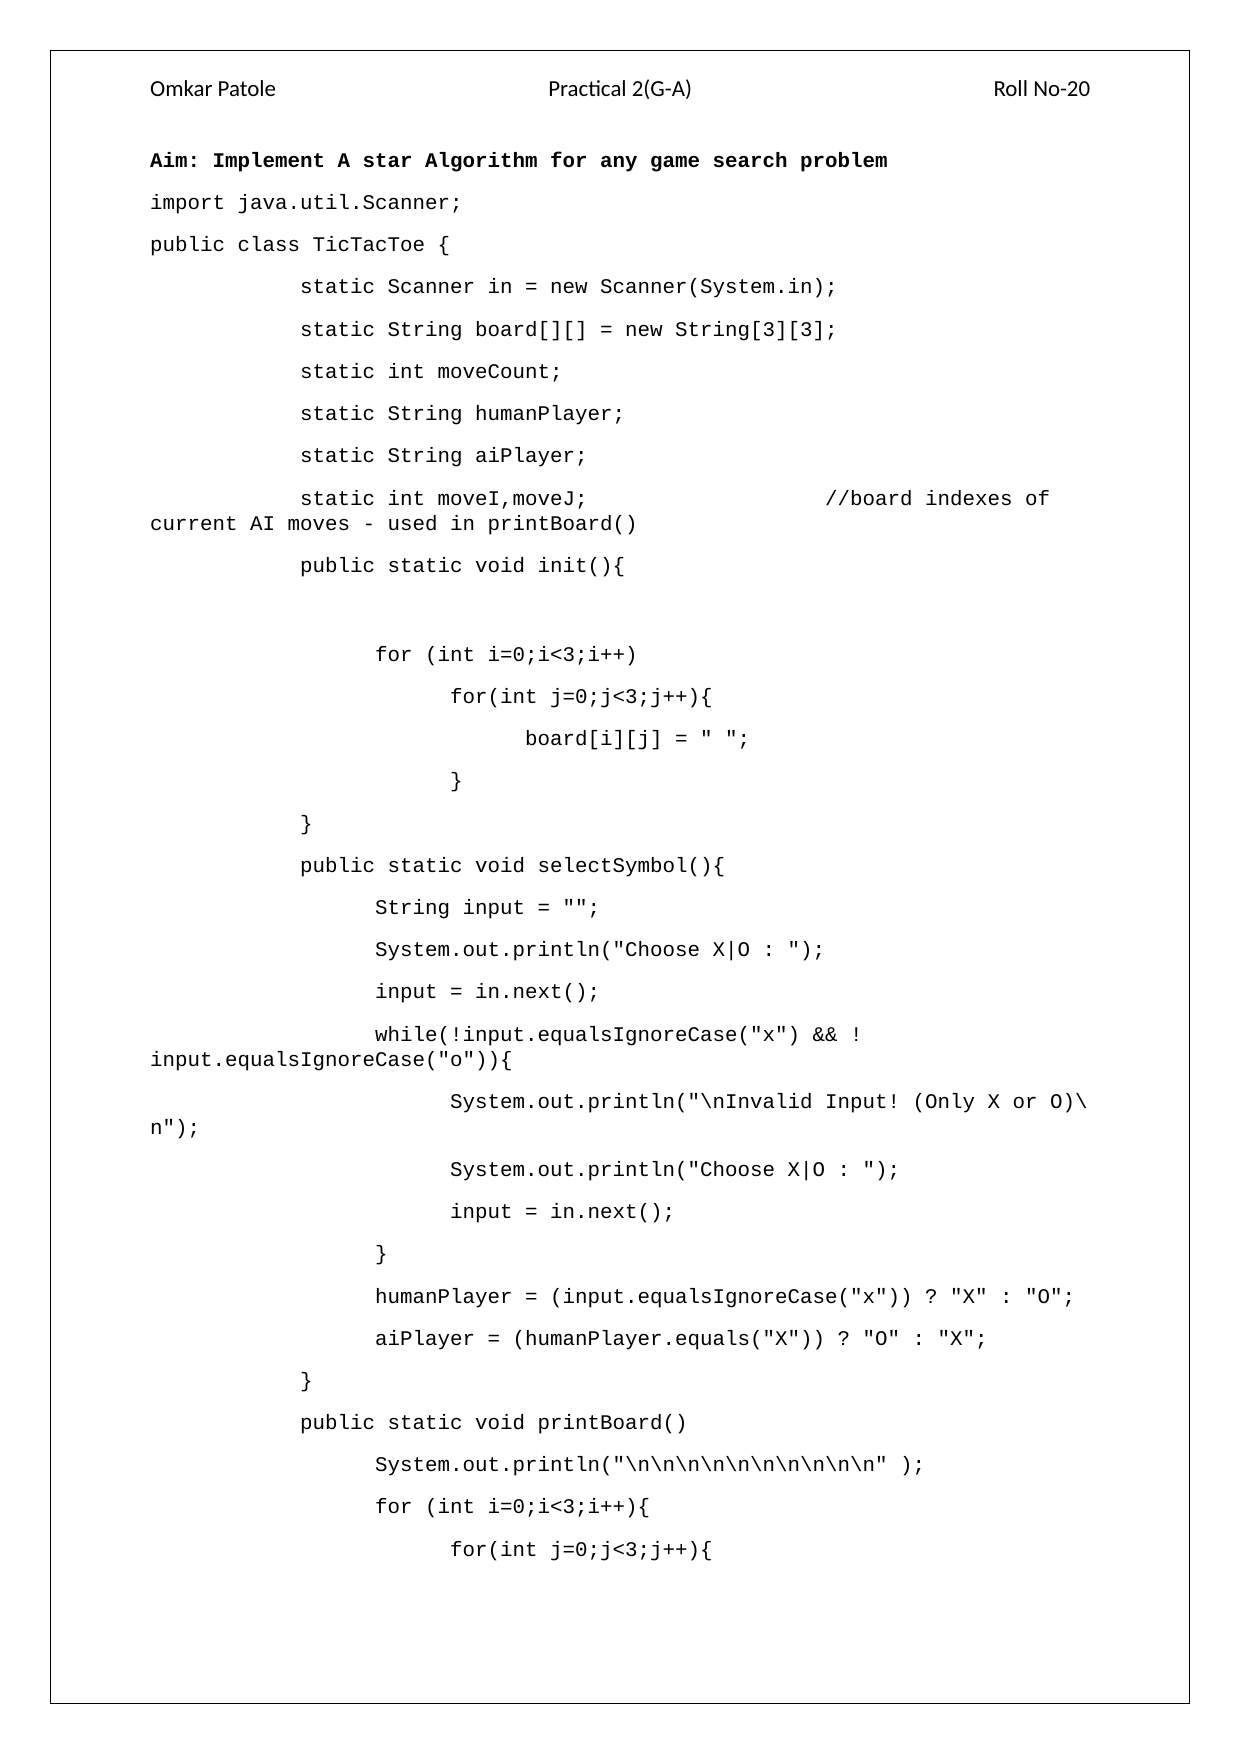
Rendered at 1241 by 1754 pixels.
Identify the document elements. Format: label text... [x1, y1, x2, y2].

text board[i][j] = " "; [150, 728, 1090, 752]
text System.out.println("\nInvalid Input! (Only X or O)\n"); [150, 1091, 1090, 1141]
text static Scanner in = new Scanner(System.in); [150, 277, 1090, 300]
text public static void printBoard() [150, 1412, 1090, 1436]
text } [150, 1243, 1090, 1267]
text Aim: Implement A star Algorithm for any game search problem [150, 150, 1090, 174]
text System.out.println("Choose X|O : "); [150, 939, 1090, 963]
text while(!input.equalsIgnoreCase("x") && !input.equalsIgnoreCase("o")){ [150, 1024, 1090, 1073]
text static int moveCount; [150, 361, 1090, 384]
text String input = ""; [150, 897, 1090, 921]
text } [150, 771, 1090, 794]
text static int moveI,moveJ; //board indexes of current AI moves - used in printBoard() [150, 487, 1090, 537]
text humanPlayer = (input.equalsIgnoreCase("x")) ? "X" : "O"; [150, 1286, 1090, 1309]
text for (int i=0;i<3;i++){ [150, 1497, 1090, 1520]
text aiPlayer = (humanPlayer.equals("X")) ? "O" : "X"; [150, 1328, 1090, 1351]
text input = in.next(); [150, 981, 1090, 1005]
text for(int j=0;j<3;j++){ [150, 686, 1090, 710]
text public static void init(){ [150, 555, 1090, 579]
text static String humanPlayer; [150, 403, 1090, 427]
text for (int i=0;i<3;i++) [150, 644, 1090, 668]
text System.out.println("Choose X|O : "); [150, 1159, 1090, 1183]
text } [150, 813, 1090, 836]
text import java.util.Scanner; [150, 192, 1090, 216]
text for(int j=0;j<3;j++){ [150, 1539, 1090, 1562]
text static String board[][] = new String[3][3]; [150, 319, 1090, 342]
text input = in.next(); [150, 1201, 1090, 1225]
text public static void selectSymbol(){ [150, 855, 1090, 878]
text } [150, 1370, 1090, 1394]
text static String aiPlayer; [150, 445, 1090, 469]
text public class TicTacToe { [150, 234, 1090, 258]
text System.out.println("\n\n\n\n\n\n\n\n\n\n" ); [150, 1454, 1090, 1478]
